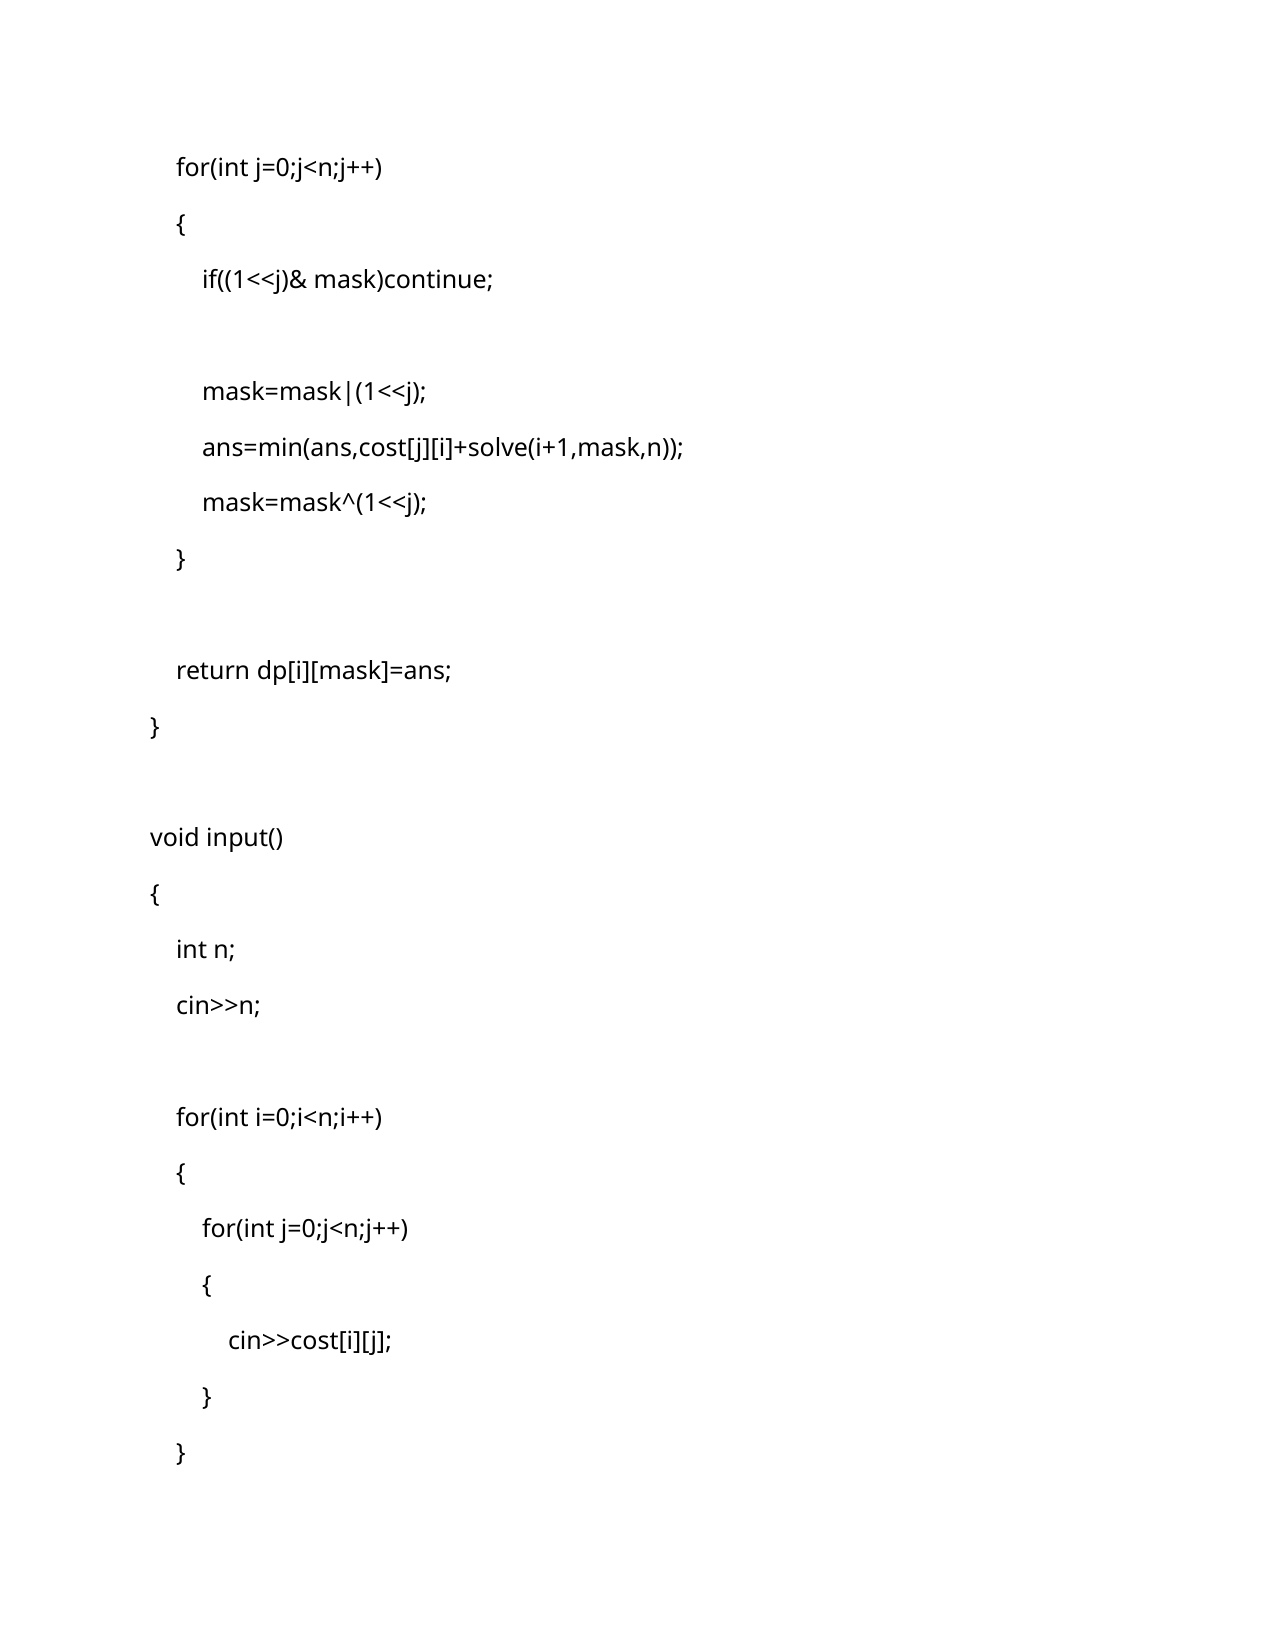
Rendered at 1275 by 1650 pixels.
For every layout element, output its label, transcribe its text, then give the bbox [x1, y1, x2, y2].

text if((1<<j)& mask)continue; [150, 262, 1125, 296]
text for(int j=0;j<n;j++) [150, 1211, 1125, 1245]
text } [150, 541, 1125, 575]
text int n; [150, 932, 1125, 966]
text } [150, 1434, 1125, 1468]
text } [150, 708, 1125, 742]
text { [150, 206, 1125, 240]
text cin>>cost[i][j]; [150, 1322, 1125, 1357]
text ans=min(ans,cost[j][i]+solve(i+1,mask,n)); [150, 429, 1125, 463]
text { [150, 876, 1125, 910]
text for(int i=0;i<n;i++) [150, 1099, 1125, 1133]
text mask=mask^(1<<j); [150, 485, 1125, 519]
text } [150, 1378, 1125, 1412]
text { [150, 1267, 1125, 1301]
text cin>>n; [150, 987, 1125, 1022]
text for(int j=0;j<n;j++) [150, 150, 1125, 184]
text void input() [150, 820, 1125, 854]
text mask=mask|(1<<j); [150, 373, 1125, 407]
text return dp[i][mask]=ans; [150, 652, 1125, 687]
text { [150, 1155, 1125, 1189]
